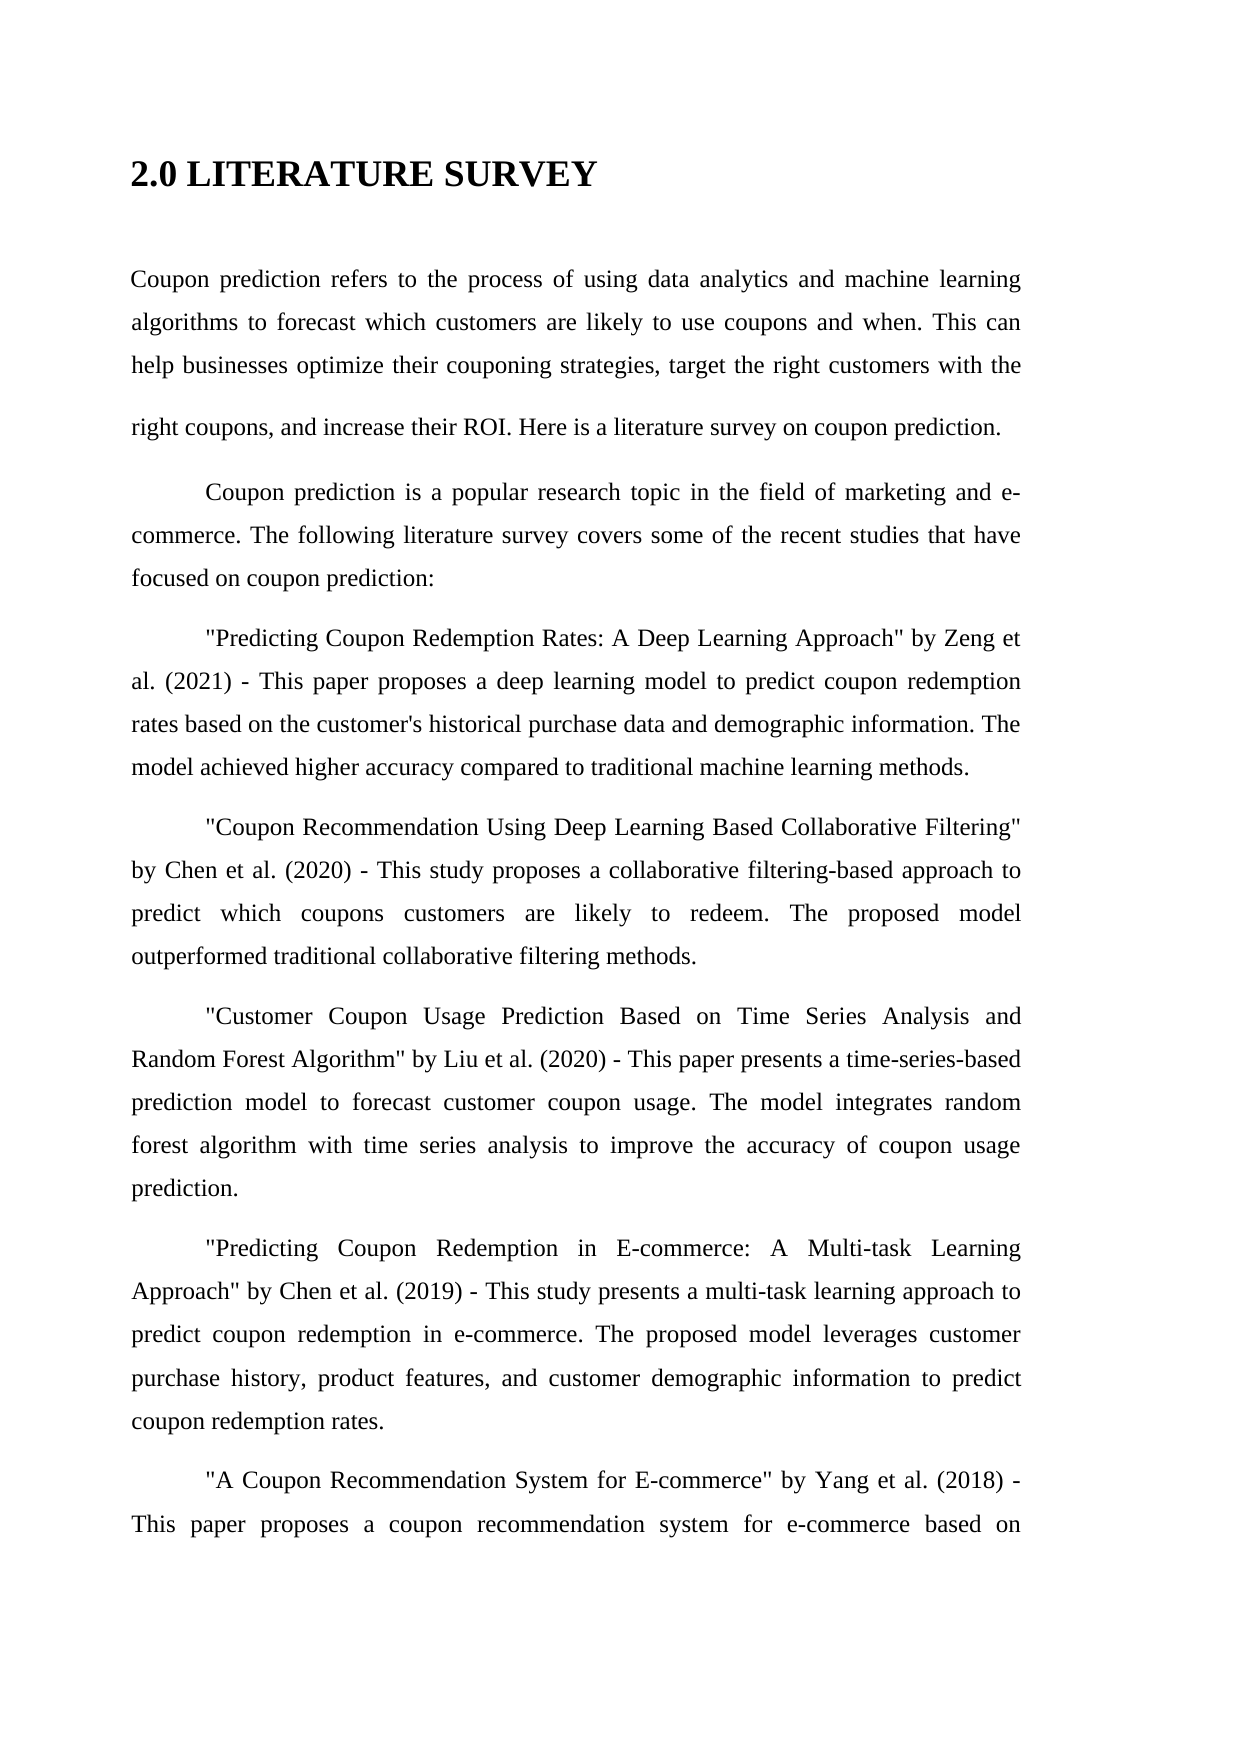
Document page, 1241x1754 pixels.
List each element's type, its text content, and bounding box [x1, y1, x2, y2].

text "Predicting Coupon Redemption in E-commerce: A Multi-task Learning Approach" by Chen et al. (2019) - This study presents a multi-task learning approach to predict coupon redemption in e-commerce. The proposed model leverages customer purchase history, product features, and customer demographic information to predict coupon redemption rates. [131, 1233, 1022, 1434]
subtitle 2.0 LITERATURE SURVEY [130, 151, 1050, 194]
text "Coupon Recommendation Using Deep Learning Based Collaborative Filtering" by Chen et al. (2020) - This study proposes a collaborative filtering-based approach to predict which coupons customers are likely to redeem. The proposed model outperformed traditional collaborative filtering methods. [131, 812, 1022, 970]
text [131, 1466, 1022, 1537]
text Coupon prediction is a popular research topic in the field of marketing and e-commerce. The following literature survey covers some of the recent studies that have focused on coupon prediction: [131, 477, 1022, 592]
text "Predicting Coupon Redemption Rates: A Deep Learning Approach" by Zeng et al. (2021) - This paper proposes a deep learning model to predict coupon redemption rates based on the customer's historical purchase data and demographic information. The model achieved higher accuracy compared to traditional machine learning methods. [131, 623, 1022, 781]
text "Customer Coupon Usage Prediction Based on Time Series Analysis and Random Forest Algorithm" by Liu et al. (2020) - This paper presents a time-series-based prediction model to forecast customer coupon usage. The model integrates random forest algorithm with time series analysis to improve the accuracy of coupon usage prediction. [131, 1001, 1022, 1202]
subtitle Coupon prediction refers to the process of using data analytics and machine learning algorithms to forecast which customers are likely to use coupons and when. This can help businesses optimize their couponing strategies, target the right customers with the right coupons, and increase their ROI. Here is a literature survey on coupon prediction. [130, 264, 1022, 443]
